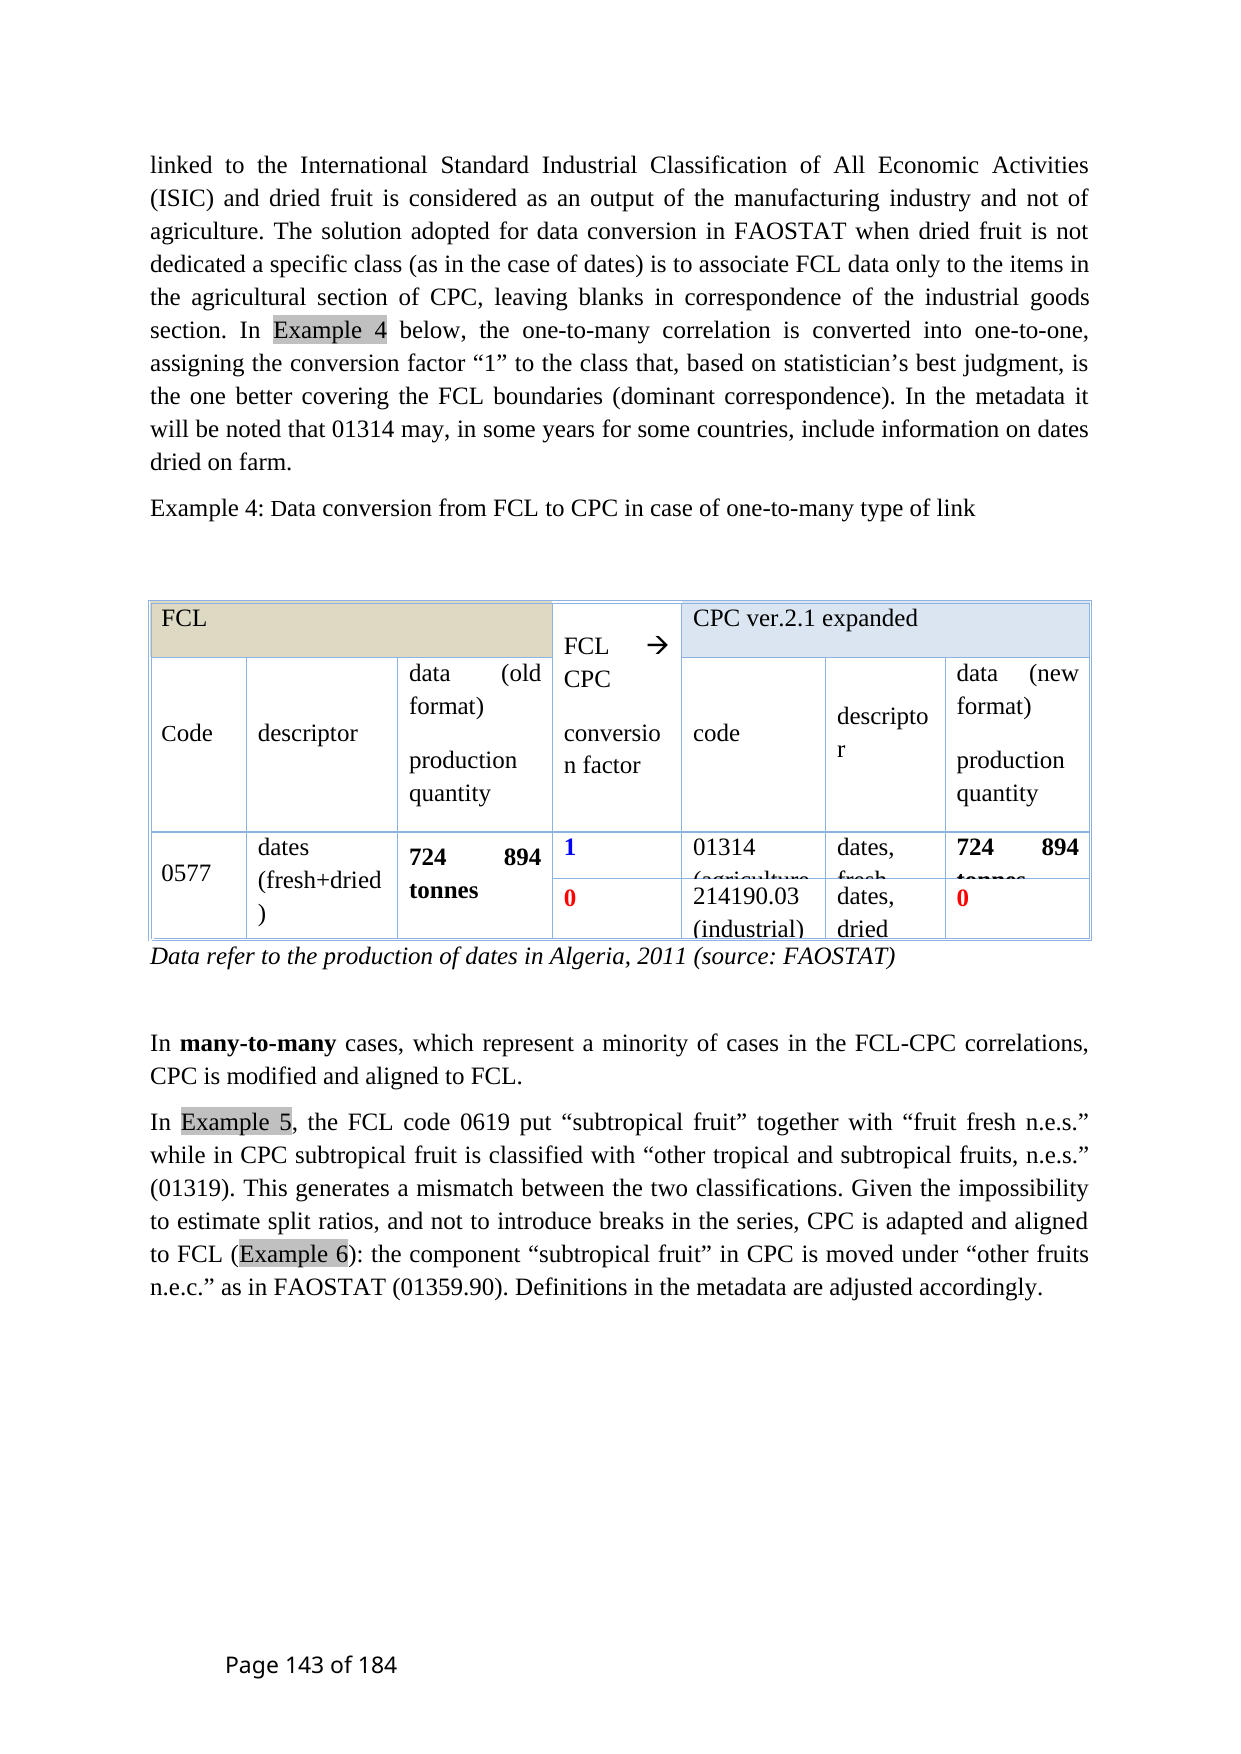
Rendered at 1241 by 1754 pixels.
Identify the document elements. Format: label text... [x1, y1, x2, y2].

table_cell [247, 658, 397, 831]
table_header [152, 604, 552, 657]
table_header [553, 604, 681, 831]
text In Example 5, the FCL code 0619 put “subtropical fruit” together with “fruit fresh n.e.s.” while in CPC subtropical fruit is classified with “other tropical and subtropical fruits, n.e.s.” (01319). This generates a mismatch between the two classifications. Given the impossibility to estimate split ratios, and not to introduce breaks in the series, CPC is adapted and aligned to FCL (Example 6): the component “subtropical fruit” in CPC is moved under “other fruits n.e.c.” as in FAOSTAT (01359.90). Definitions in the metadata are adjusted accordingly. [150, 1107, 1090, 1301]
text Data refer to the production of dates in Algeria, 2011 (source: FAOSTAT) [150, 941, 1090, 970]
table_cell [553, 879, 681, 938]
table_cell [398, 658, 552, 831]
text Example 4: Data conversion from FCL to CPC in case of one-to-many type of link [150, 493, 1090, 521]
text In many-to-many cases, which represent a minority of cases in the FCL-CPC correlations, CPC is modified and aligned to FCL. [150, 1028, 1090, 1090]
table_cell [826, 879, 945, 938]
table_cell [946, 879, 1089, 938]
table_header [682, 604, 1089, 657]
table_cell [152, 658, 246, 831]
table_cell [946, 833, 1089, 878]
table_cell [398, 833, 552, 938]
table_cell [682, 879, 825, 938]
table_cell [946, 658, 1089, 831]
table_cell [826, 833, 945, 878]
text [150, 150, 1090, 476]
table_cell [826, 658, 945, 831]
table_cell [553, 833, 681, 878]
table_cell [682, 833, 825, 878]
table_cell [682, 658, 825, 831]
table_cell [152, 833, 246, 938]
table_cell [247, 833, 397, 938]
